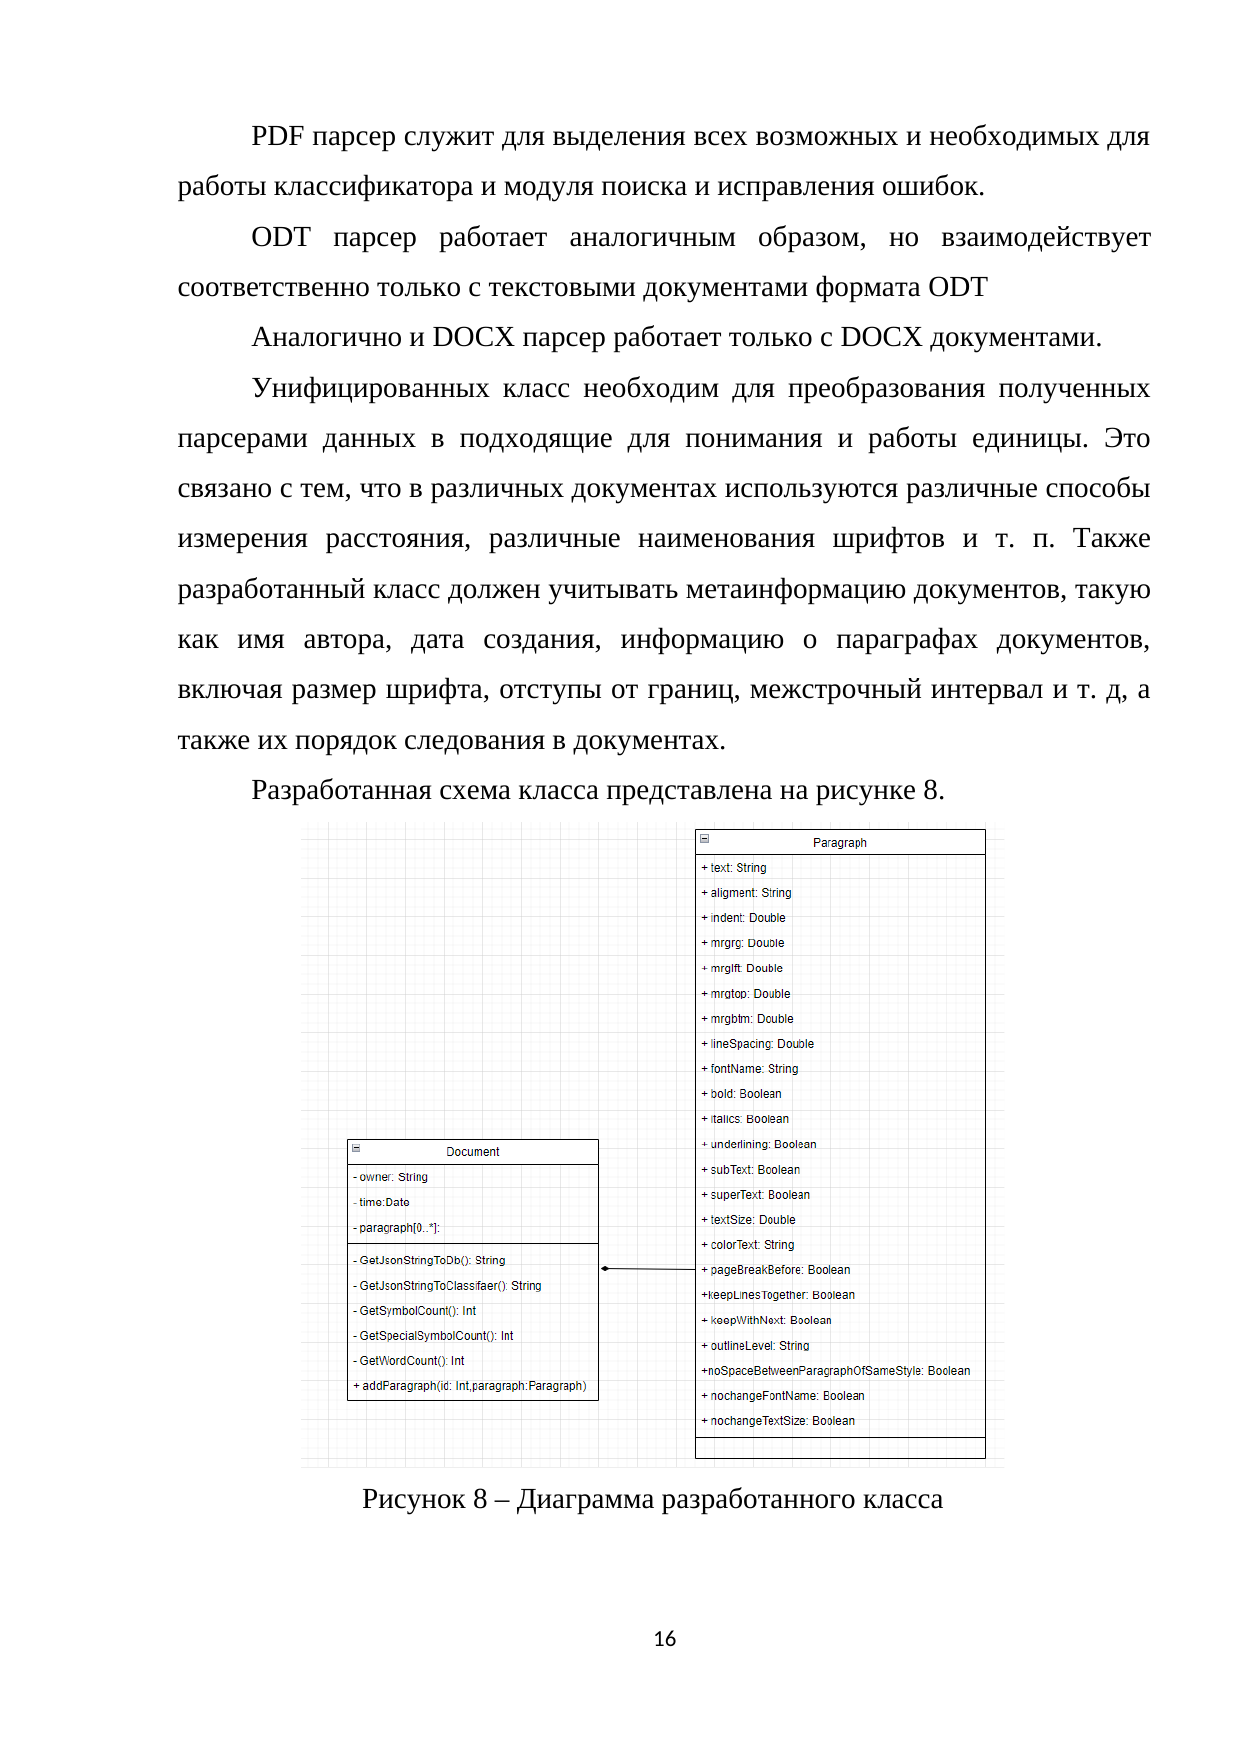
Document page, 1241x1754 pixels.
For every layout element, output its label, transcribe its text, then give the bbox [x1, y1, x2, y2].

table_header [166, 823, 1139, 1481]
list Унифицированных класс необходим для преобразования полученных парсерами данных в подходящие для понимания и работы единицы. Это связано с тем, что в различных документах используются различные способы измерения расстояния, различные наименования шрифтов и т. п. Также разработанный класс должен учитывать метаинформацию документов, такую как имя автора, дата создания, информацию о параграфах документов, включая размер шрифта, отступы от границ, межстрочный интервал и т. д, а также их порядок следования в документах. [177, 370, 1152, 755]
list PDF парсер служит для выделения всех возможных и необходимых для работы классификатора и модуля поиска и исправления ошибок. [177, 118, 1152, 202]
list Разработанная схема класса представлена на рисунке 8. [177, 772, 1152, 806]
list ODT парсер работает аналогичным образом, но взаимодействует соответственно только с текстовыми документами формата ODT [177, 219, 1152, 303]
list Аналогично и DOCX парсер работает только с DOCX документами. [177, 319, 1152, 353]
picture [301, 822, 1005, 1468]
table_cell Рисунок 8 – Диаграмма разработанного класса [166, 1481, 1139, 1528]
